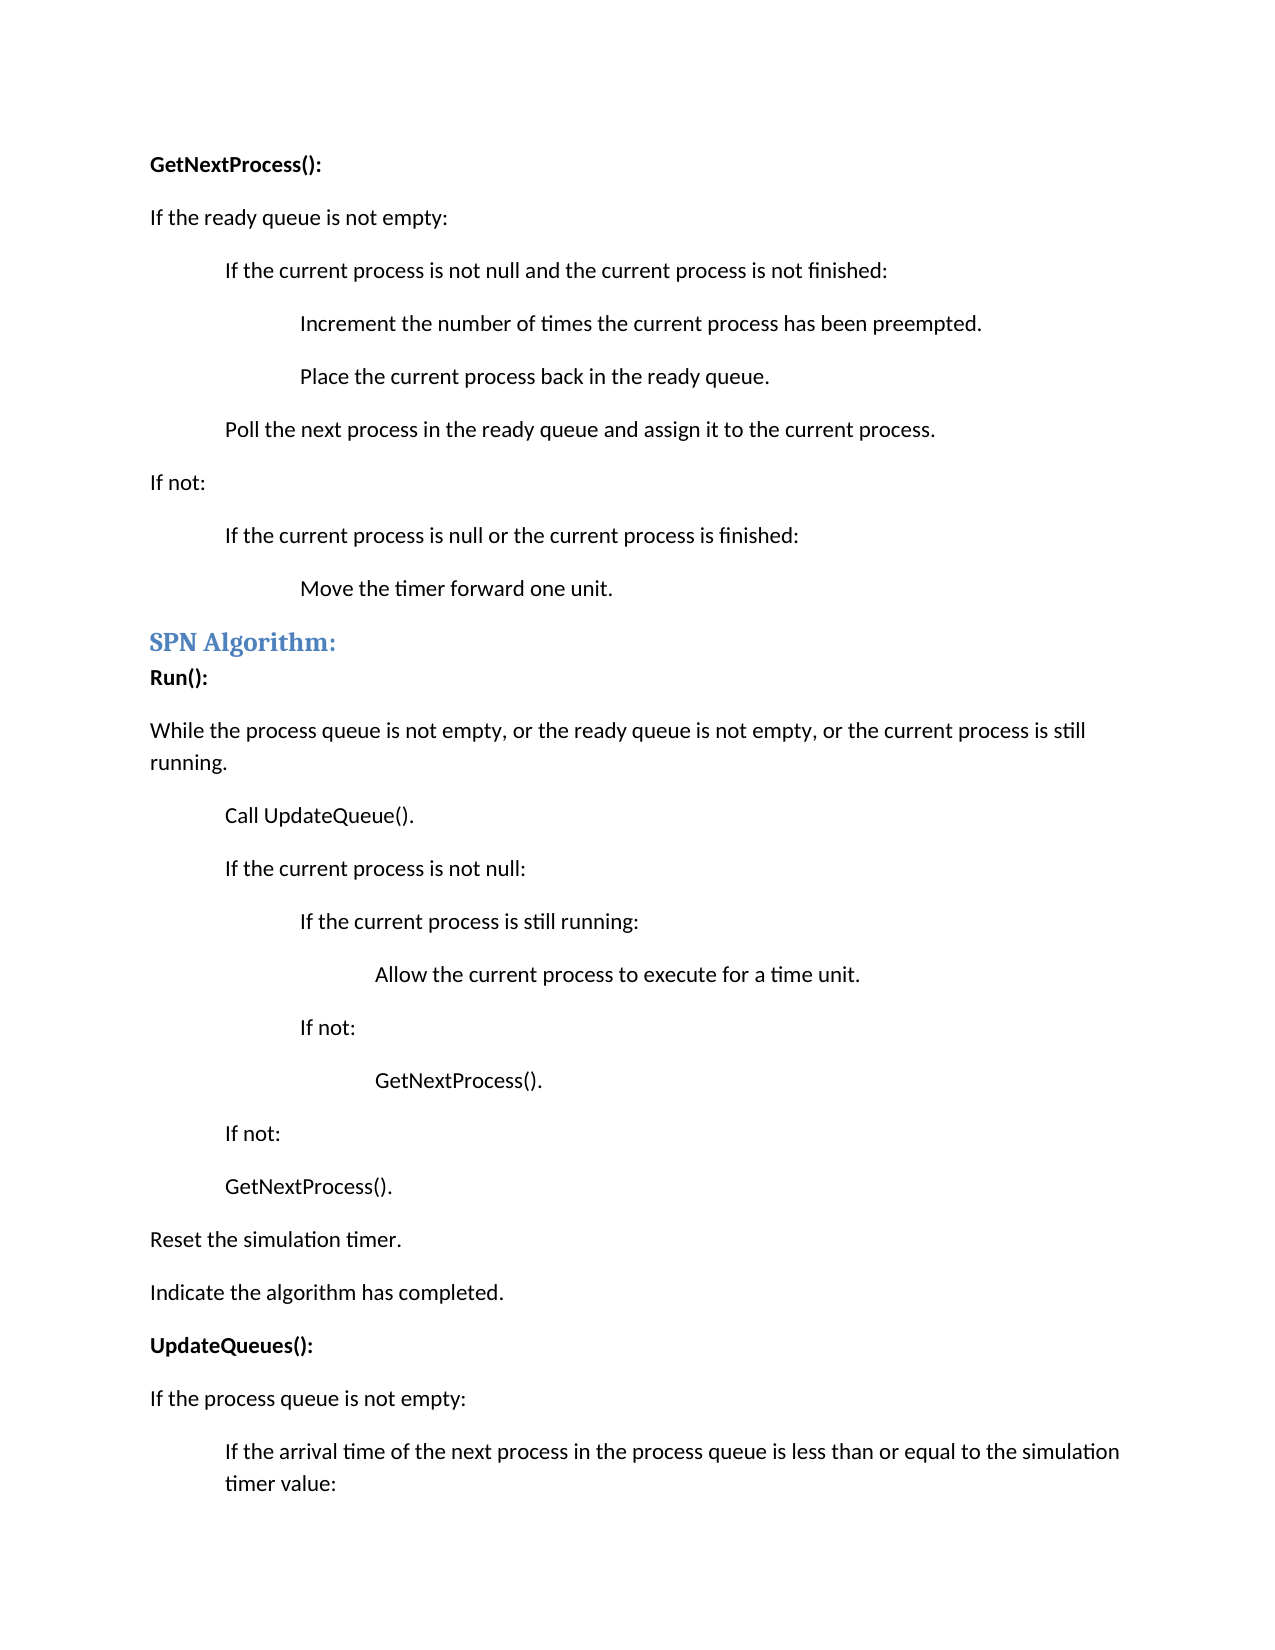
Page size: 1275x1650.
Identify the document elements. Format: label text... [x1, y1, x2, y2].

text Move the timer forward one unit. [225, 574, 1125, 602]
text Place the current process back in the ready queue. [225, 362, 1125, 390]
text GetNextProcess(): [150, 150, 1125, 178]
text If not: [150, 1013, 1125, 1041]
subtitle SPN Algorithm: [150, 627, 1125, 658]
text If the current process is not null and the current process is not finished: [150, 256, 1125, 284]
text If the ready queue is not empty: [150, 203, 1125, 231]
text If the current process is not null: [150, 854, 1125, 882]
text GetNextProcess(). [150, 1172, 1125, 1200]
text While the process queue is not empty, or the ready queue is not empty, or the current process is still running. [150, 716, 1125, 776]
text Allow the current process to execute for a time unit. [150, 960, 1125, 988]
text If the current process is null or the current process is finished: [150, 521, 1125, 549]
text If the arrival time of the next process in the process queue is less than or equal to the simulation timer value: [225, 1437, 1125, 1498]
text Poll the next process in the ready queue and assign it to the current process. [150, 415, 1125, 443]
text Increment the number of times the current process has been preempted. [225, 309, 1125, 337]
text Indicate the algorithm has completed. [150, 1278, 1125, 1306]
text Reset the simulation timer. [150, 1225, 1125, 1253]
text If the current process is still running: [150, 907, 1125, 935]
text Run(): [150, 663, 1125, 691]
text If not: [150, 1119, 1125, 1147]
text If not: [150, 468, 1125, 496]
text UpdateQueues(): [150, 1331, 1125, 1359]
text Call UpdateQueue(). [150, 801, 1125, 829]
text If the process queue is not empty: [150, 1384, 1125, 1412]
text GetNextProcess(). [150, 1066, 1125, 1094]
